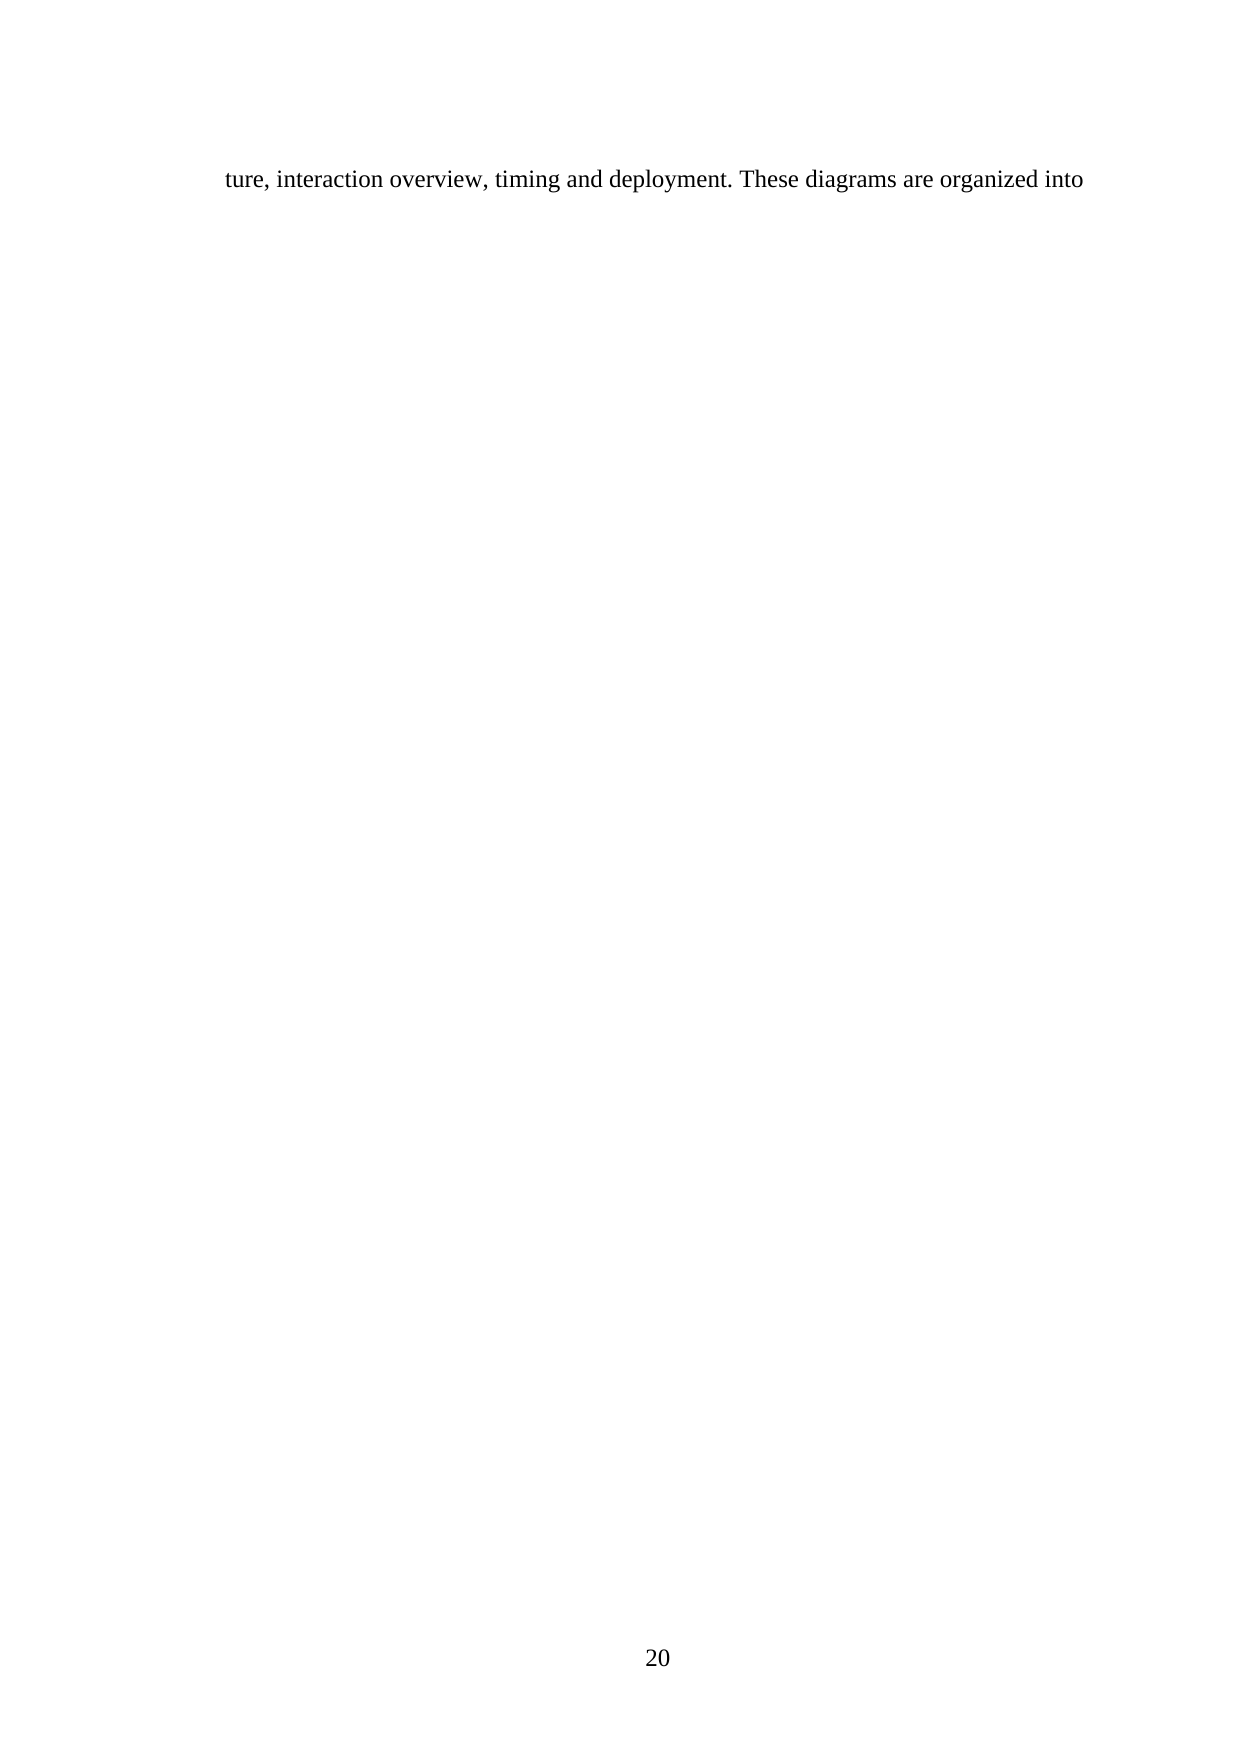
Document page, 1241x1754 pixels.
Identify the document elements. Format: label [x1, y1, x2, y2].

text [225, 164, 1090, 193]
